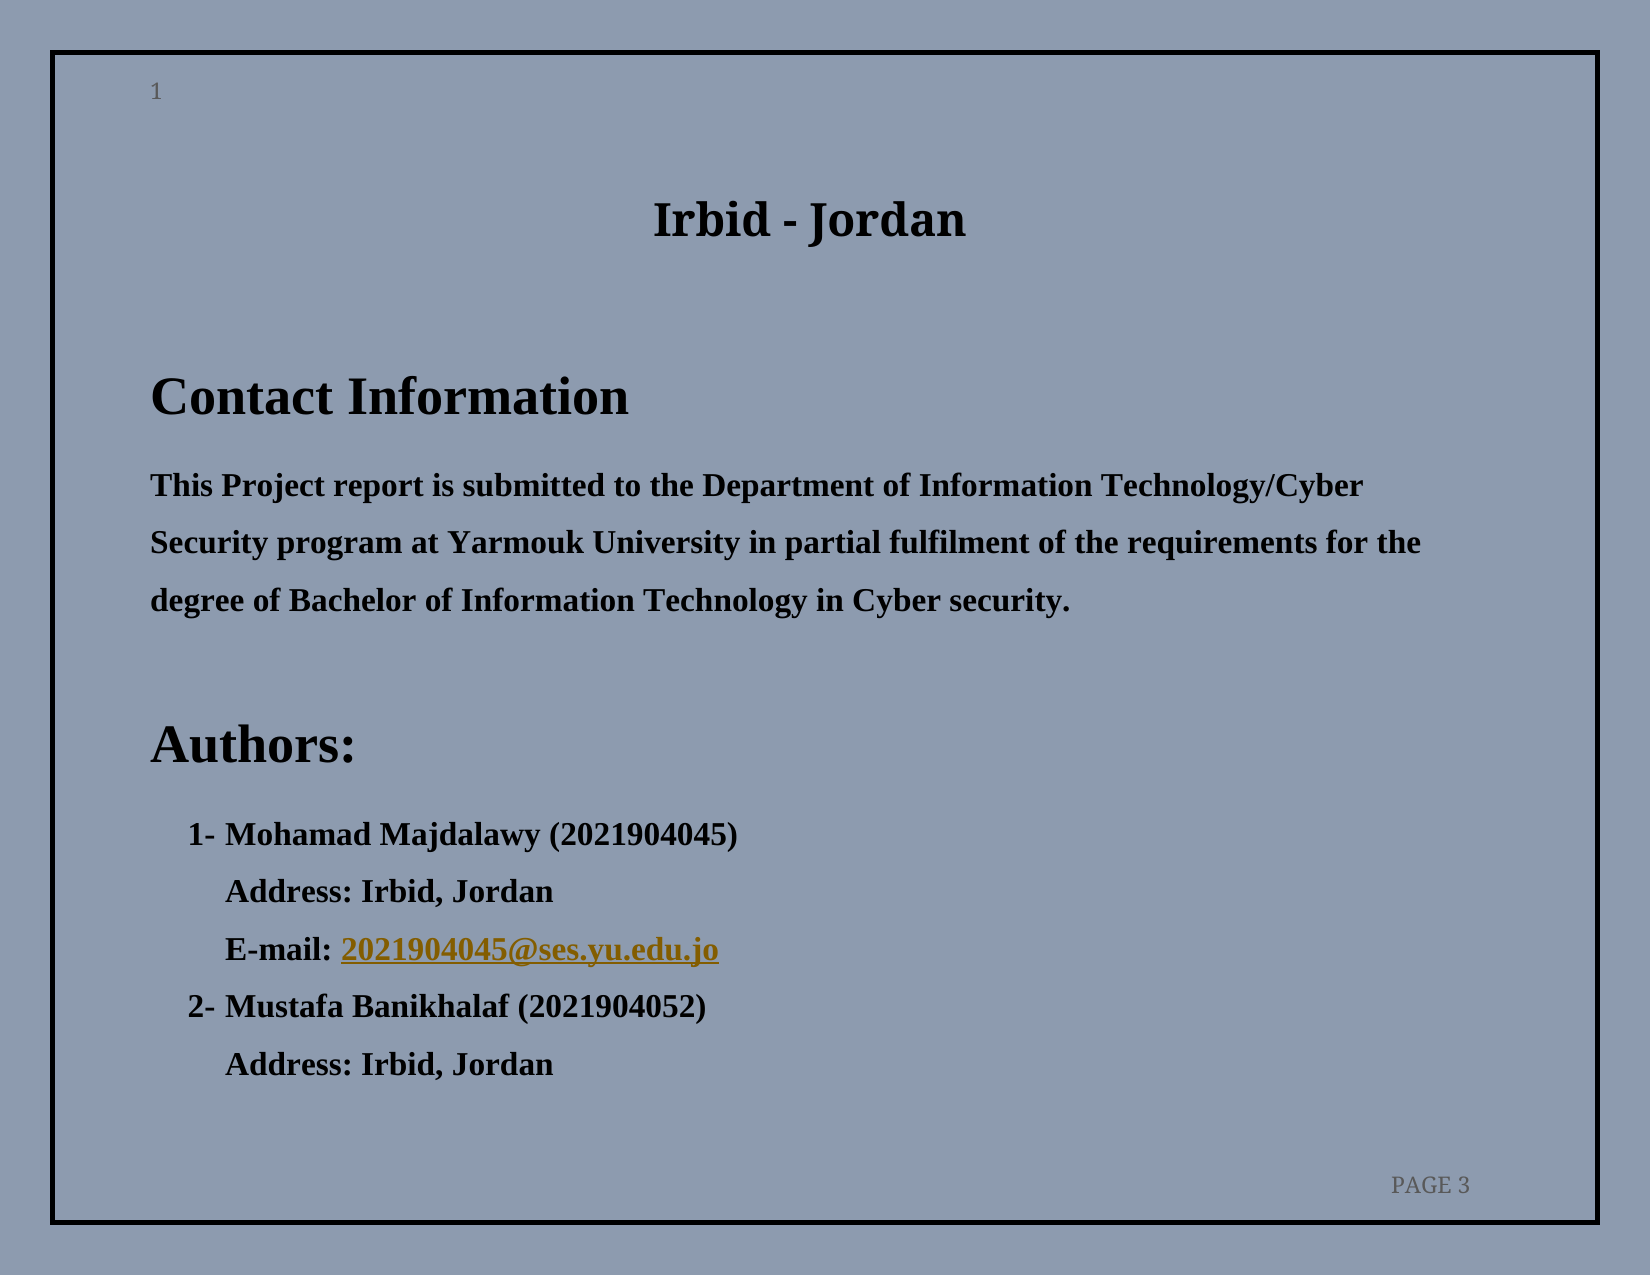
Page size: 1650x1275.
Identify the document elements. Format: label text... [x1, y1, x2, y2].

text Contact Information [150, 363, 1470, 426]
text Authors: [150, 712, 1470, 774]
list E-mail: 2021904045@ses.yu.edu.jo [225, 929, 1470, 967]
text Irbid - Jordan [150, 187, 1470, 250]
list Mustafa Banikhalaf (2021904052) [187, 986, 1470, 1024]
list Address: Irbid, Jordan [225, 1044, 1470, 1082]
list Mohamad Majdalawy (2021904045) [187, 814, 1470, 852]
text This Project report is submitted to the Department of Information Technology/Cyber Security program at Yarmouk University in partial fulfilment of the requirements for the degree of Bachelor of Information Technology in Cyber security. [150, 465, 1470, 619]
list Address: Irbid, Jordan [225, 871, 1470, 909]
